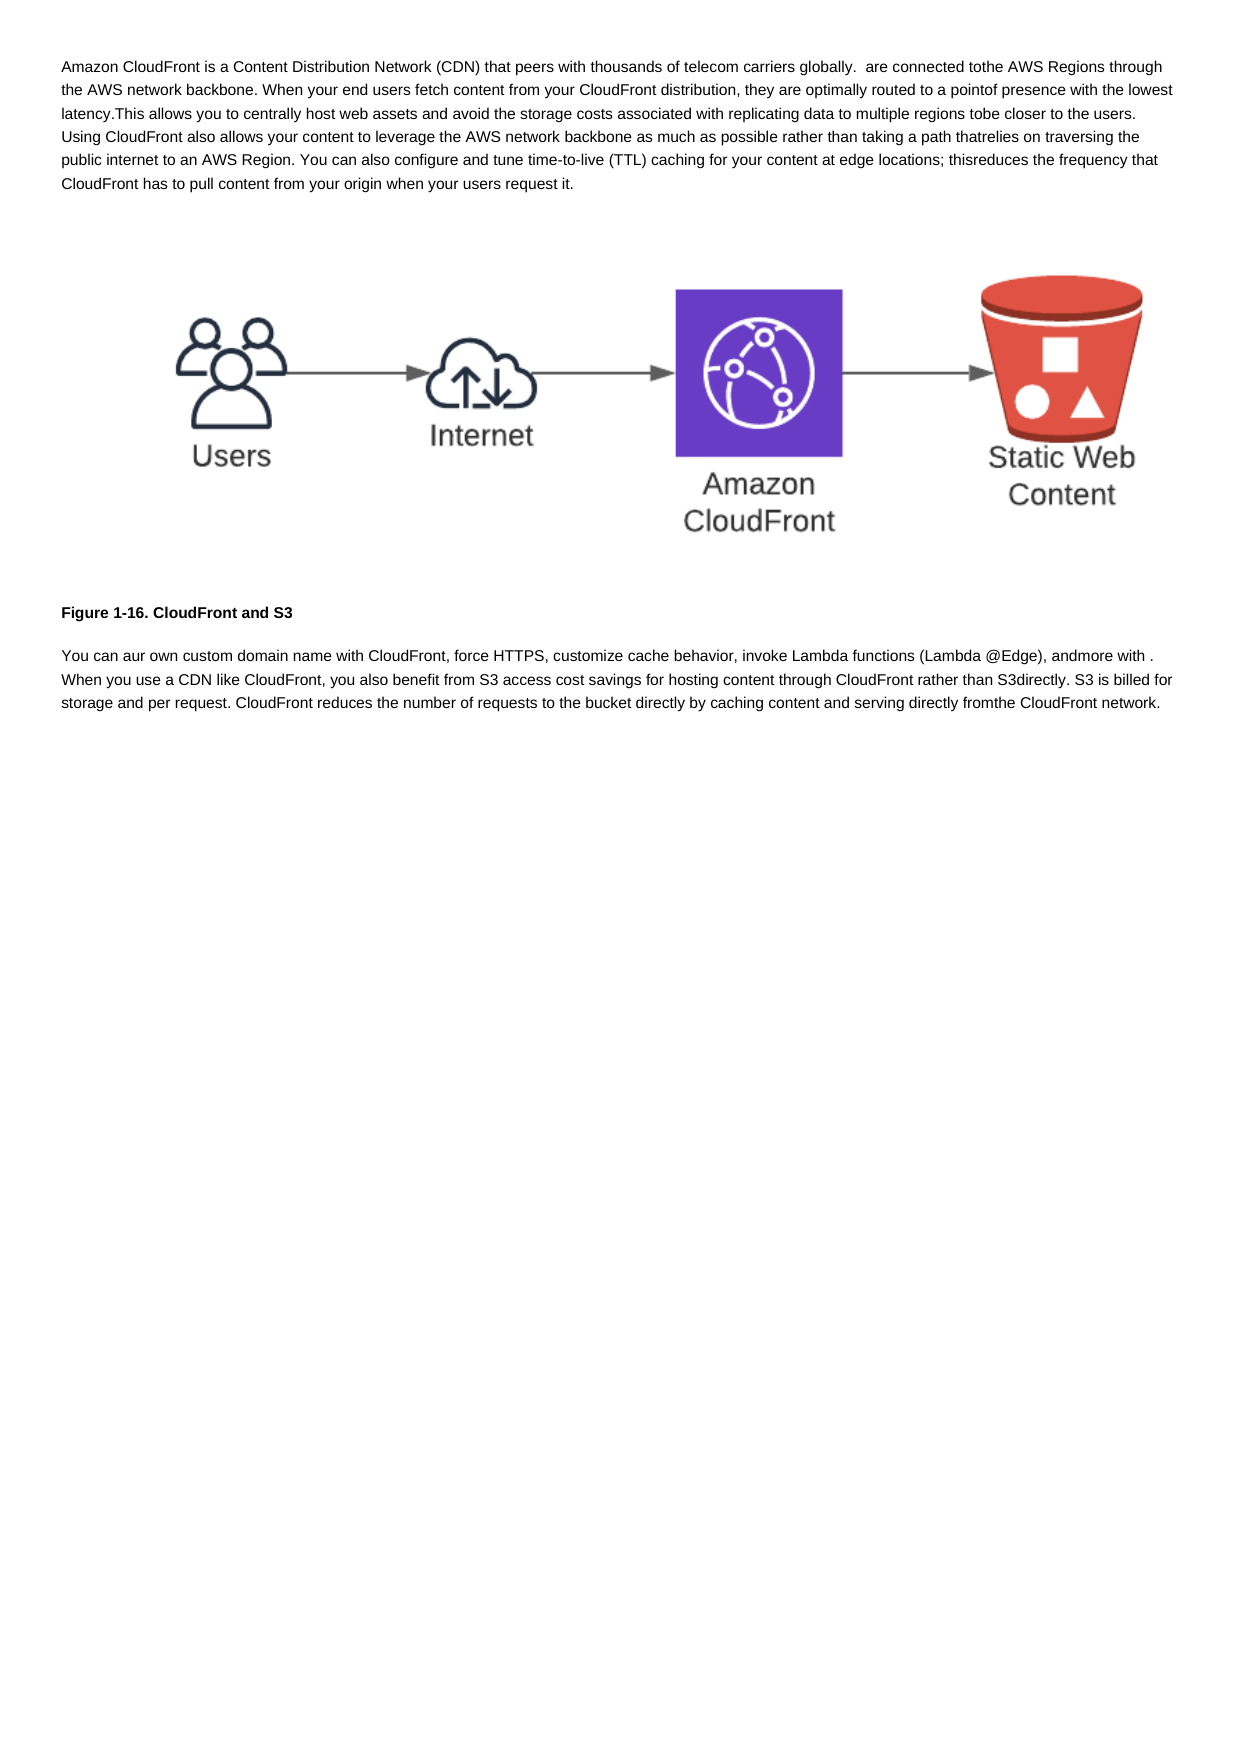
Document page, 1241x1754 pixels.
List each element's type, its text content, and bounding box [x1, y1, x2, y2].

picture [79, 221, 1198, 588]
text Amazon CloudFront is a Content Distribution Network (CDN) that peers with thousands of telecom carriers globally. are connected tothe AWS Regions through the AWS network backbone. When your end users fetch content from your CloudFront distribution, they are optimally routed to a pointof presence with the lowest latency.This allows you to centrally host web assets and avoid the storage costs associated with replicating data to multiple regions tobe closer to the users. Using CloudFront also allows your content to leverage the AWS network backbone as much as possible rather than taking a path thatrelies on traversing the public internet to an AWS Region. You can also configure and tune time-to-live (TTL) caching for your content at edge locations; thisreduces the frequency that CloudFront has to pull content from your origin when your users request it. [61, 54, 1181, 194]
text Figure 1-16. CloudFront and S3 [61, 602, 1181, 623]
text You can aur own custom domain name with CloudFront, force HTTPS, customize cache behavior, invoke Lambda functions (Lambda @Edge), andmore with . When you use a CDN like CloudFront, you also benefit from S3 access cost savings for hosting content through CloudFront rather than S3directly. S3 is billed for storage and per request. CloudFront reduces the number of requests to the bucket directly by caching content and serving directly fromthe CloudFront network. [61, 643, 1181, 713]
